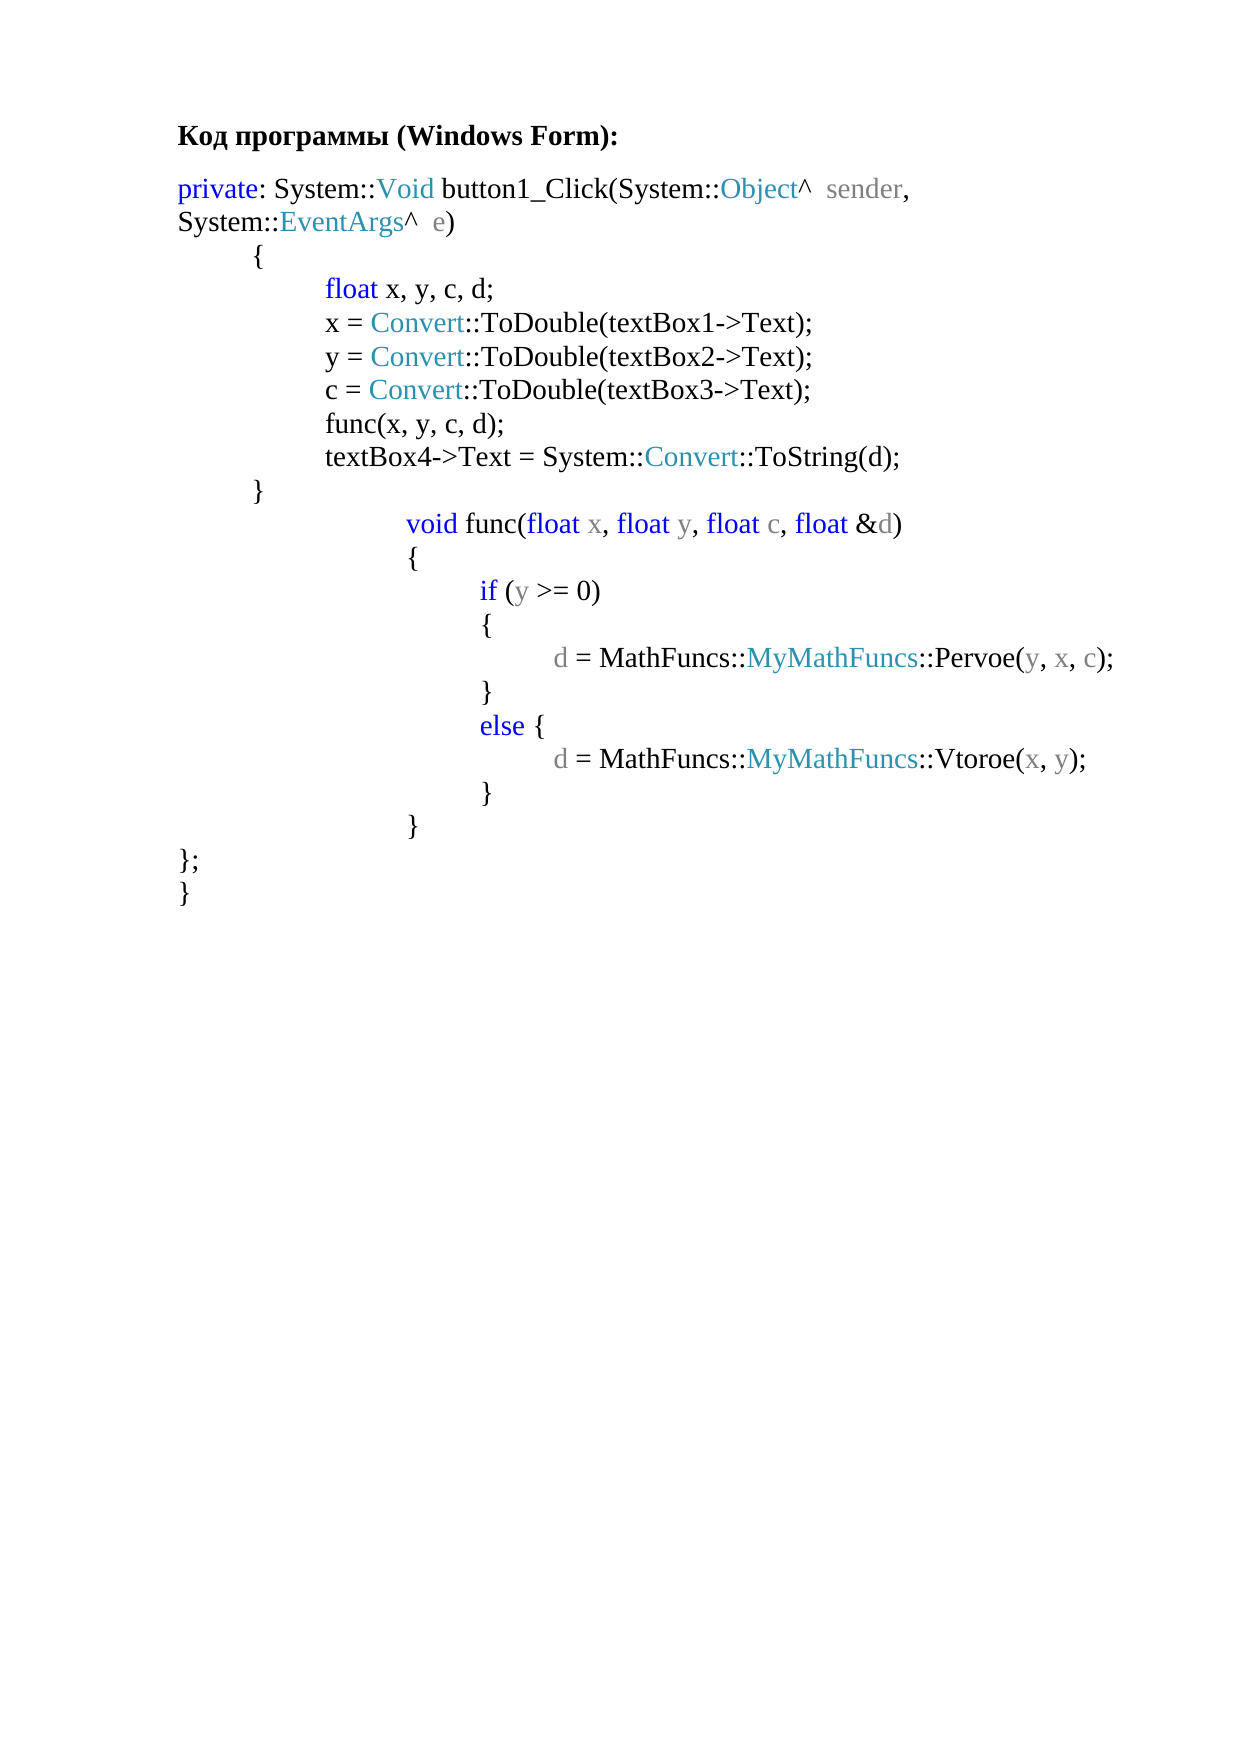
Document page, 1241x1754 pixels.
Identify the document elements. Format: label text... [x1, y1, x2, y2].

text } [177, 775, 1152, 808]
text Код программы (Windows Form): [177, 118, 1152, 152]
text }; [177, 842, 1152, 875]
text { [177, 540, 1152, 573]
text } [177, 875, 1152, 909]
text func(x, y, c, d); [177, 406, 1152, 439]
text x = Convert::ToDouble(textBox1->Text); [177, 305, 1152, 339]
text if (y >= 0) [177, 573, 1152, 607]
text else { [177, 708, 1152, 741]
text { [177, 238, 1152, 272]
text c = Convert::ToDouble(textBox3->Text); [177, 372, 1152, 406]
text void func(float x, float y, float c, float &d) [177, 506, 1152, 540]
text } [177, 674, 1152, 708]
text { [177, 607, 1152, 641]
text } [177, 808, 1152, 842]
text d = MathFuncs::MyMathFuncs::Vtoroe(x, y); [177, 741, 1152, 775]
text d = MathFuncs::MyMathFuncs::Pervoe(y, x, c); [177, 641, 1152, 674]
text textBox4->Text = System::Convert::ToString(d); [177, 439, 1152, 473]
text } [177, 473, 1152, 506]
text float x, y, c, d; [177, 272, 1152, 305]
text y = Convert::ToDouble(textBox2->Text); [177, 339, 1152, 372]
text private: System::Void button1_Click(System::Object^ sender, System::EventArgs^ e) [177, 171, 1152, 238]
